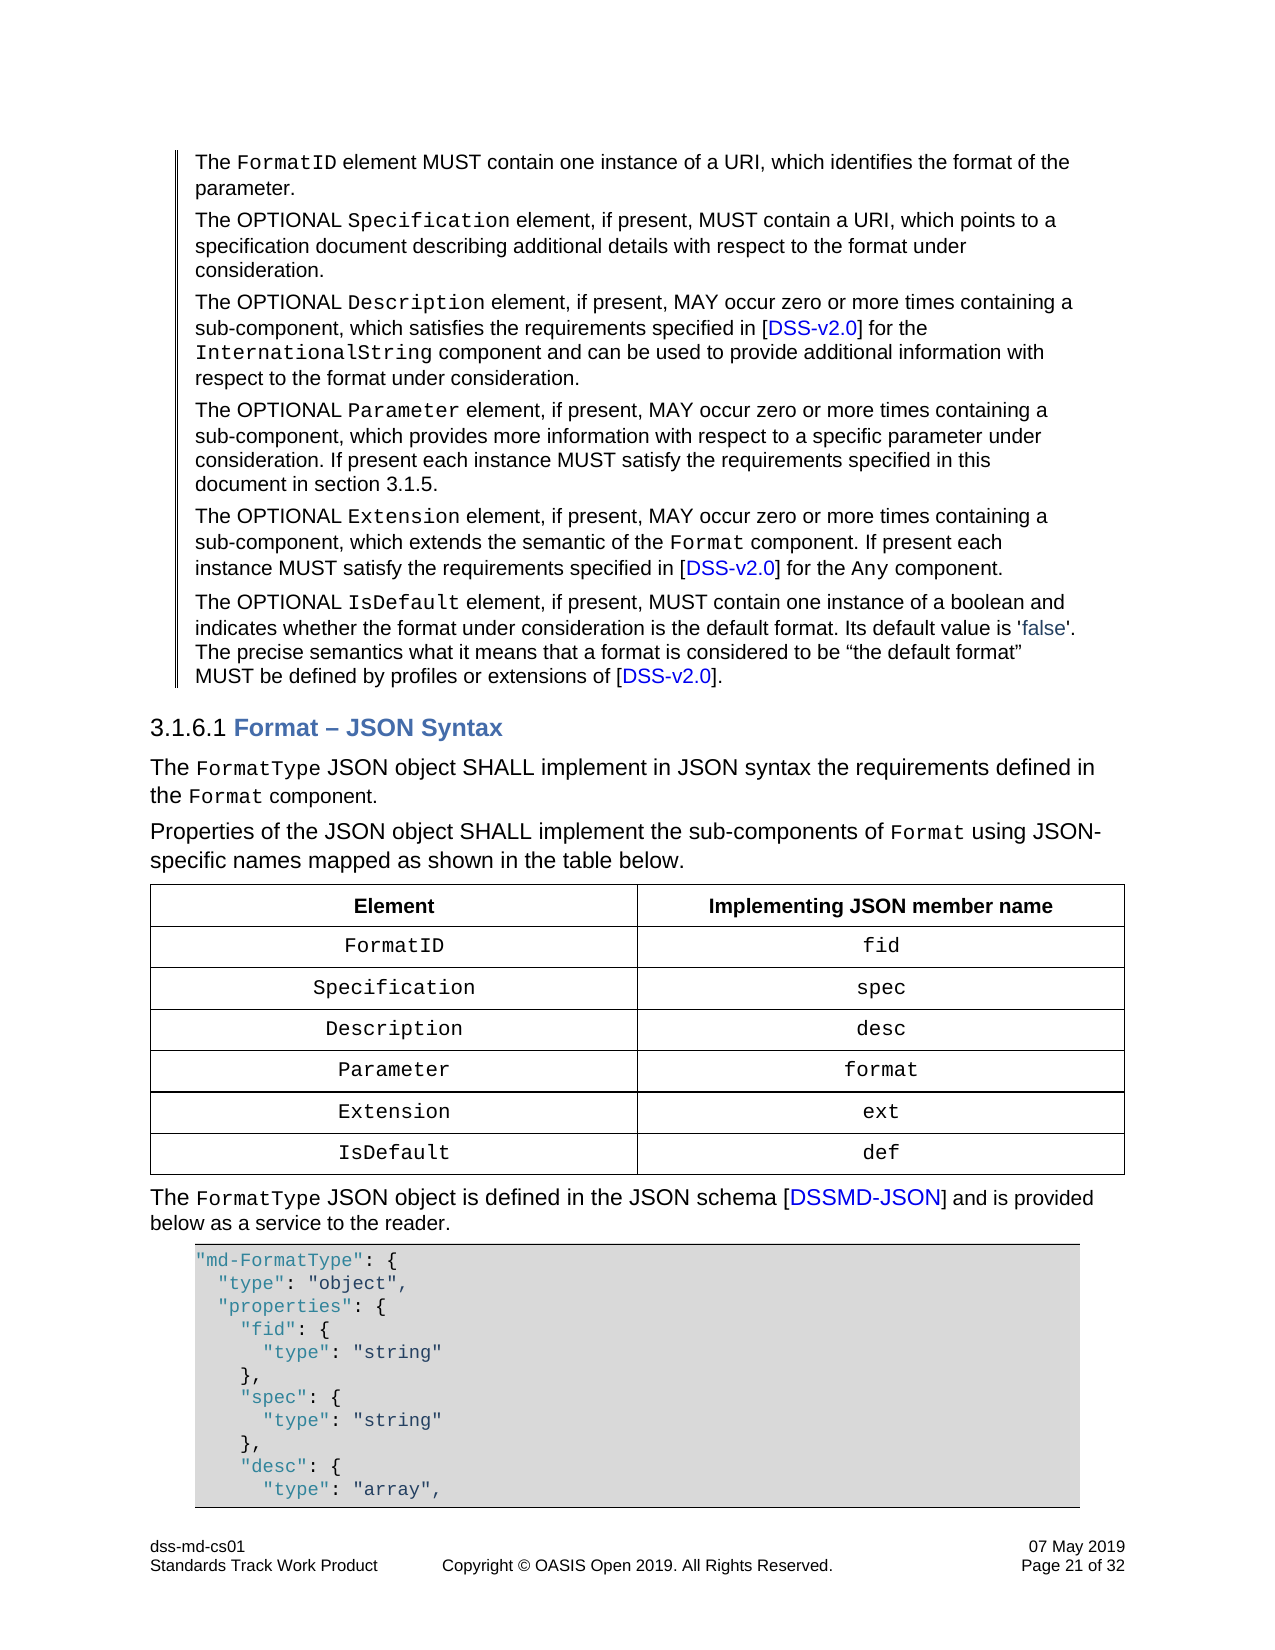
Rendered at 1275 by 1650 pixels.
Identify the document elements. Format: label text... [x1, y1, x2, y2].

text The OPTIONAL Extension element, if present, MAY occur zero or more times containing a sub-component, which extends the semantic of the Format component. If present each instance MUST satisfy the requirements specified in [DSS-v2.0] for the Any component. [178, 504, 1080, 582]
table_header Element [151, 885, 637, 926]
text }, [195, 1427, 1080, 1450]
table_cell FormatID [151, 927, 637, 967]
table_cell def [638, 1134, 1124, 1174]
text The FormatID element MUST contain one instance of a URI, which identifies the format of the parameter. [178, 150, 1080, 200]
table_header Implementing JSON member name [638, 885, 1124, 926]
text "md-FormatType": { [195, 1245, 1080, 1266]
table_cell format [638, 1051, 1124, 1091]
text "type": "object", [195, 1266, 1080, 1289]
table_cell Description [151, 1010, 637, 1050]
table_cell Extension [151, 1093, 637, 1133]
text "type": "string" [195, 1404, 1080, 1427]
table_cell fid [638, 927, 1124, 967]
table_cell Parameter [151, 1051, 637, 1091]
table_cell desc [638, 1010, 1124, 1050]
text The OPTIONAL IsDefault element, if present, MUST contain one instance of a boolean and indicates whether the format under consideration is the default format. Its default value is 'false'. The precise semantics what it means that a format is considered to be “the default format” MUST be defined by profiles or extensions of [DSS-v2.0]. [178, 590, 1080, 688]
text The OPTIONAL Specification element, if present, MUST contain a URI, which points to a specification document describing additional details with respect to the format under consideration. [178, 208, 1080, 282]
table_cell IsDefault [151, 1134, 637, 1174]
table_cell Specification [151, 968, 637, 1009]
table_cell ext [638, 1093, 1124, 1133]
text The FormatType JSON object SHALL implement in JSON syntax the requirements defined in the Format component. [150, 754, 1125, 809]
text "desc": { [195, 1450, 1080, 1473]
text }, [195, 1358, 1080, 1381]
text Properties of the JSON object SHALL implement the sub-components of Format using JSON-specific names mapped as shown in the table below. [150, 818, 1125, 874]
text The OPTIONAL Parameter element, if present, MAY occur zero or more times containing a sub-component, which provides more information with respect to a specific parameter under consideration. If present each instance MUST satisfy the requirements specified in this document in section 3.1.5. [178, 398, 1080, 496]
subtitle Format – JSON Syntax [150, 713, 1125, 741]
text "type": "string" [195, 1335, 1080, 1358]
table_cell spec [638, 968, 1124, 1009]
text "fid": { [195, 1312, 1080, 1335]
text "type": "array", [195, 1473, 1080, 1507]
text The FormatType JSON object is defined in the JSON schema [DSSMD-JSON] and is provided below as a service to the reader. [150, 1183, 1125, 1235]
text "properties": { [195, 1289, 1080, 1312]
text The OPTIONAL Description element, if present, MAY occur zero or more times containing a sub-component, which satisfies the requirements specified in [DSS-v2.0] for the InternationalString component and can be used to provide additional information with respect to the format under consideration. [178, 290, 1080, 390]
text "spec": { [195, 1381, 1080, 1404]
